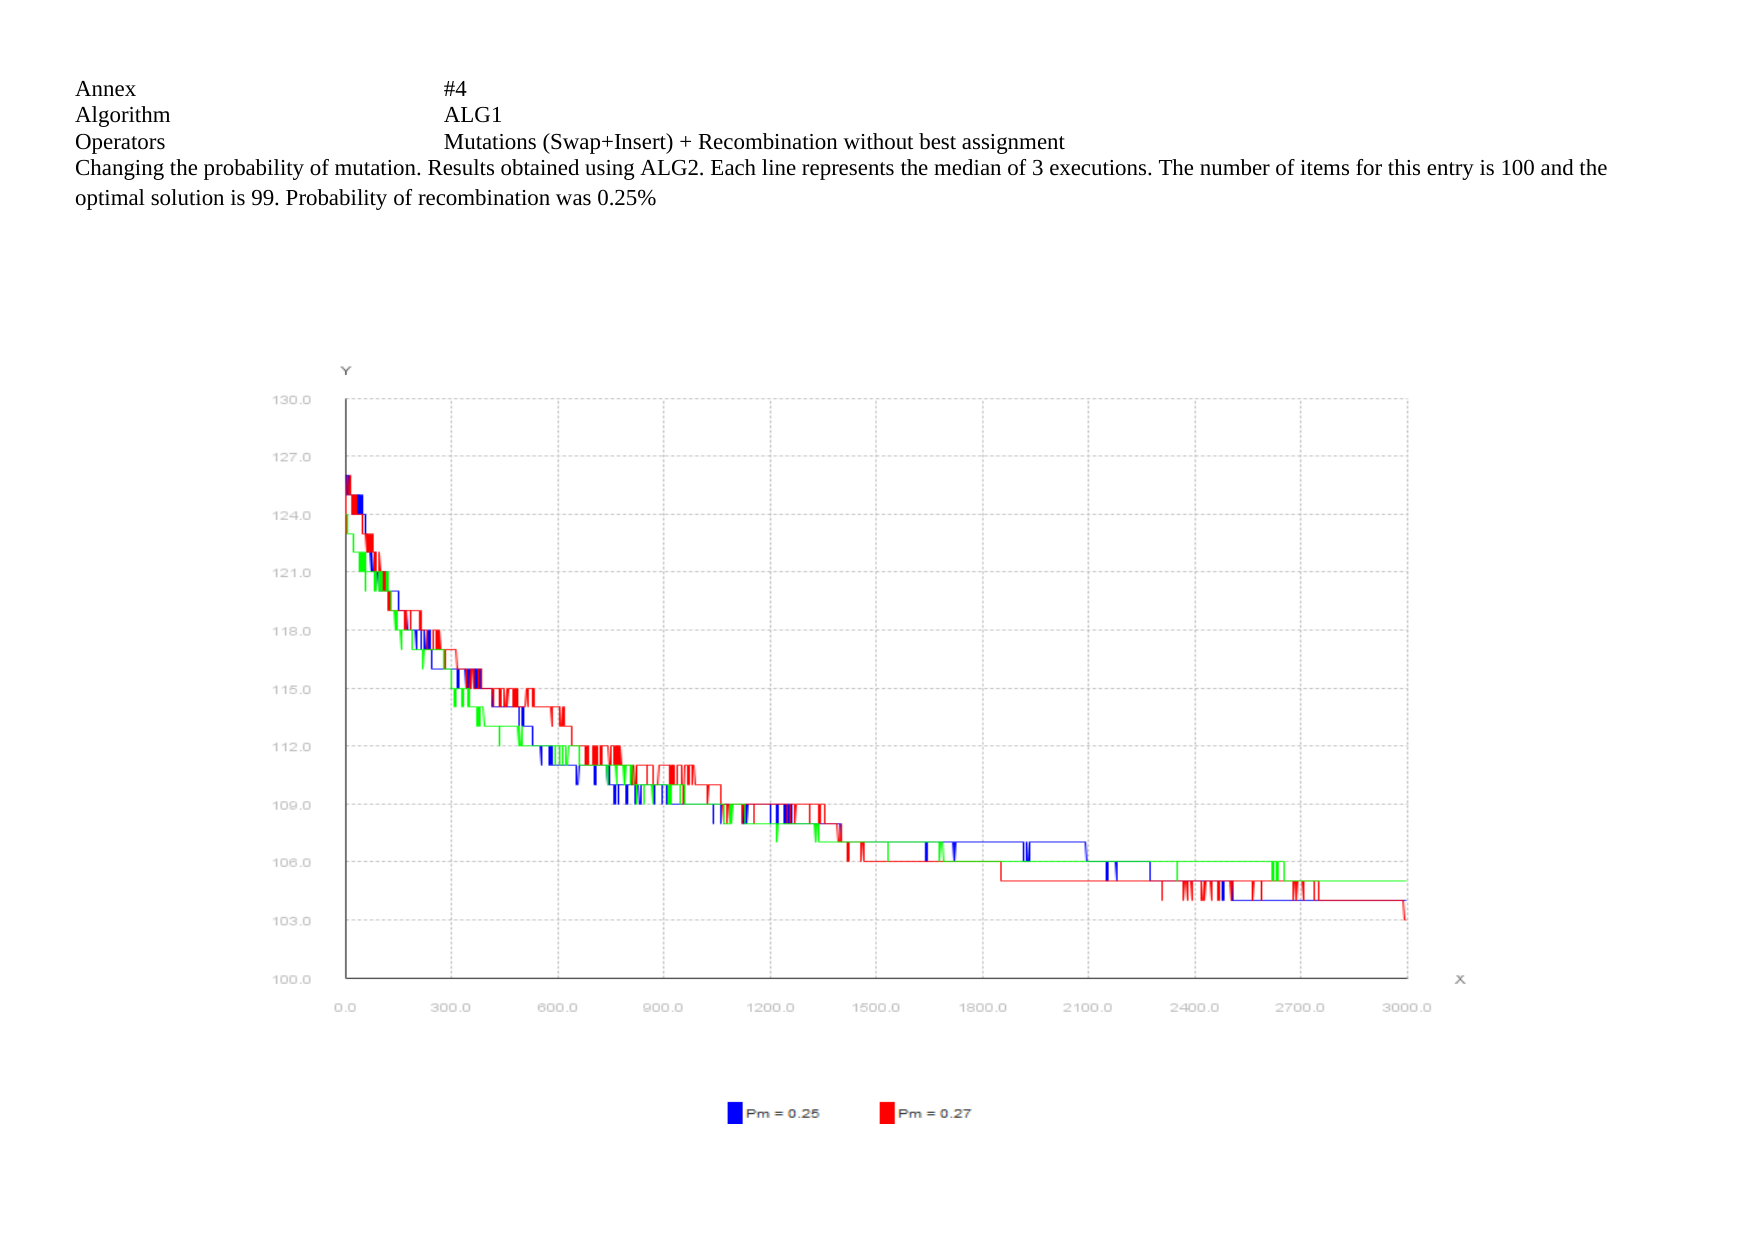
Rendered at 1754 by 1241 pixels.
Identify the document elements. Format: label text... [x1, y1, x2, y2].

text Changing the probability of mutation. Results obtained using ALG2. Each line represents the median of 3 executions. The number of items for this entry is 100 and the optimal solution is 99. Probability of recombination was 0.25% [75, 154, 1679, 211]
text Annex #4 [75, 75, 1679, 101]
text Operators Mutations (Swap+Insert) + Recombination without best assignment [75, 128, 1679, 154]
picture [118, 235, 1636, 1124]
text Algorithm ALG1 [75, 101, 1679, 128]
